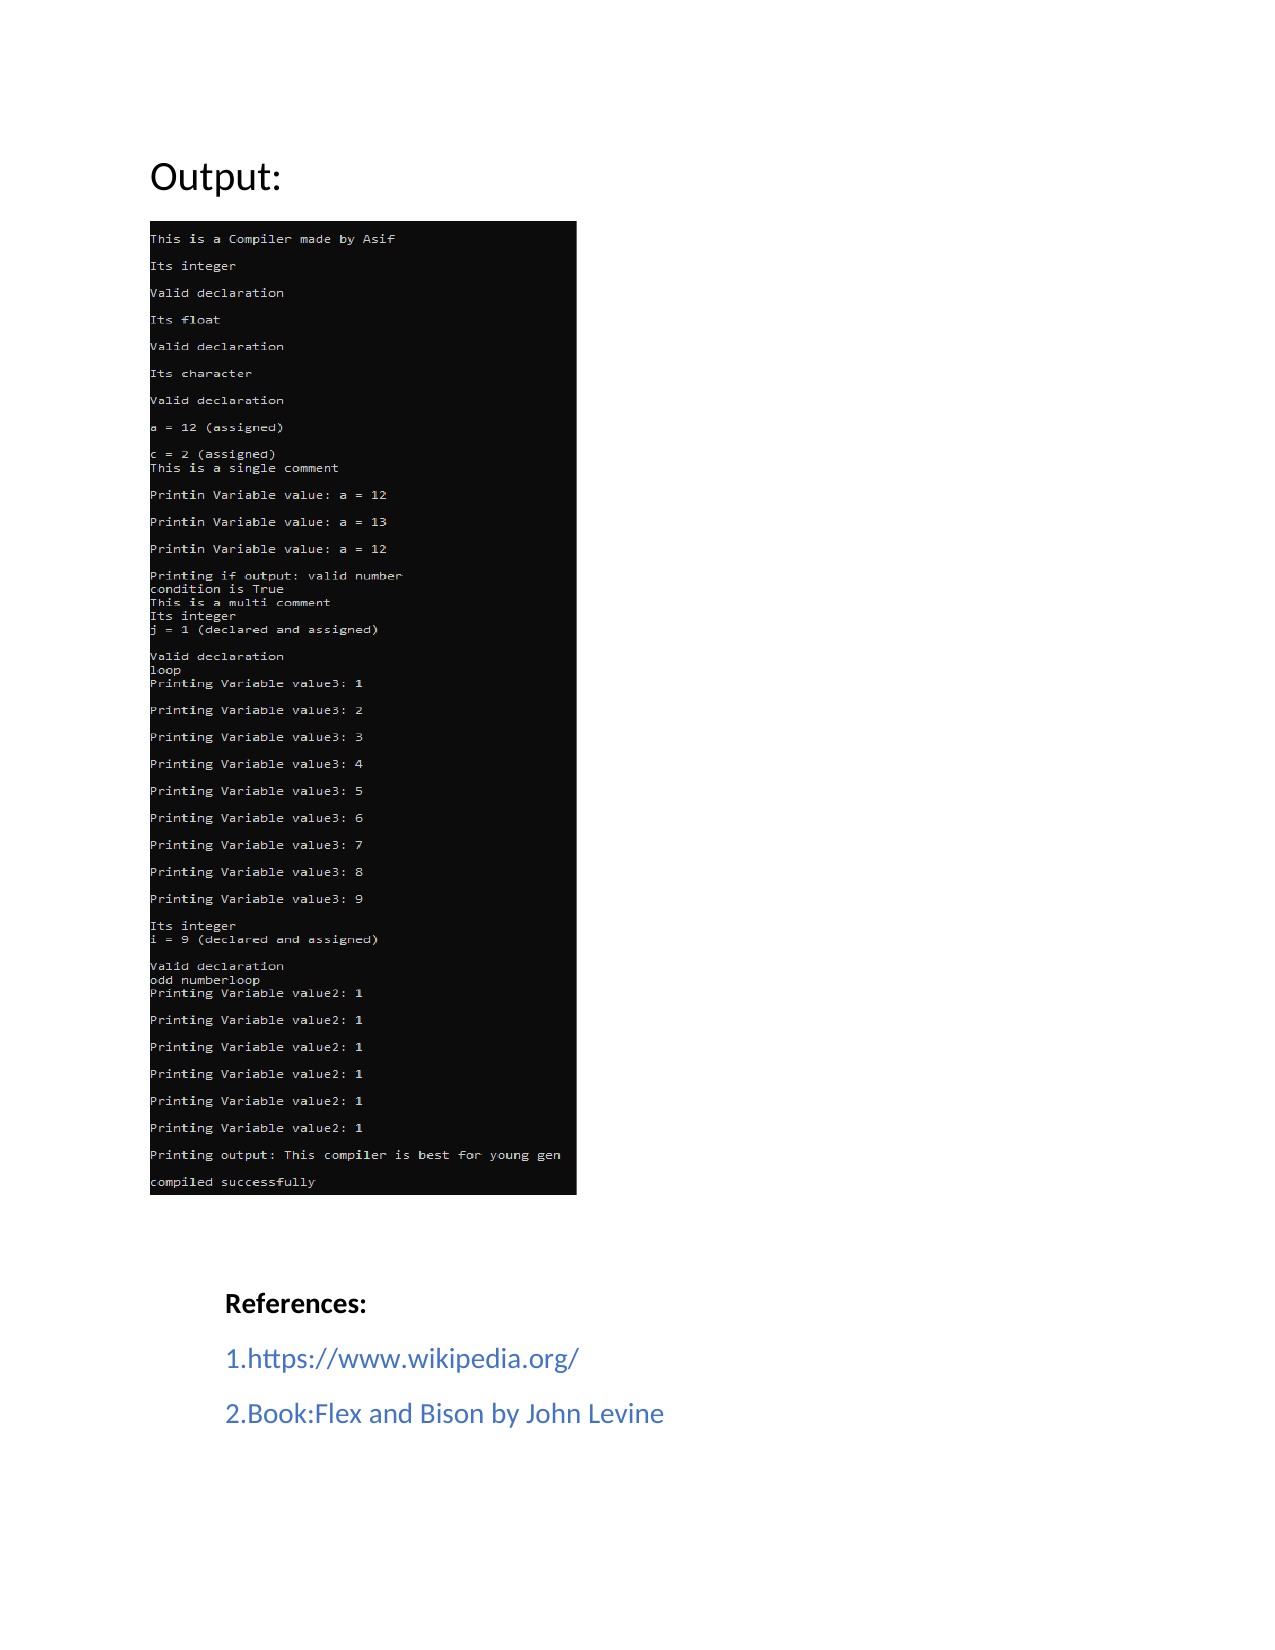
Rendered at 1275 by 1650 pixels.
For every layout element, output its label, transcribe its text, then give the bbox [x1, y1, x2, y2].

text 2.Book:Flex and Bison by John Levine [150, 1395, 1125, 1431]
text References: [150, 1285, 1125, 1320]
text Output: [150, 150, 1125, 201]
picture [150, 221, 577, 1195]
text 1.https://www.wikipedia.org/ [150, 1340, 1125, 1375]
